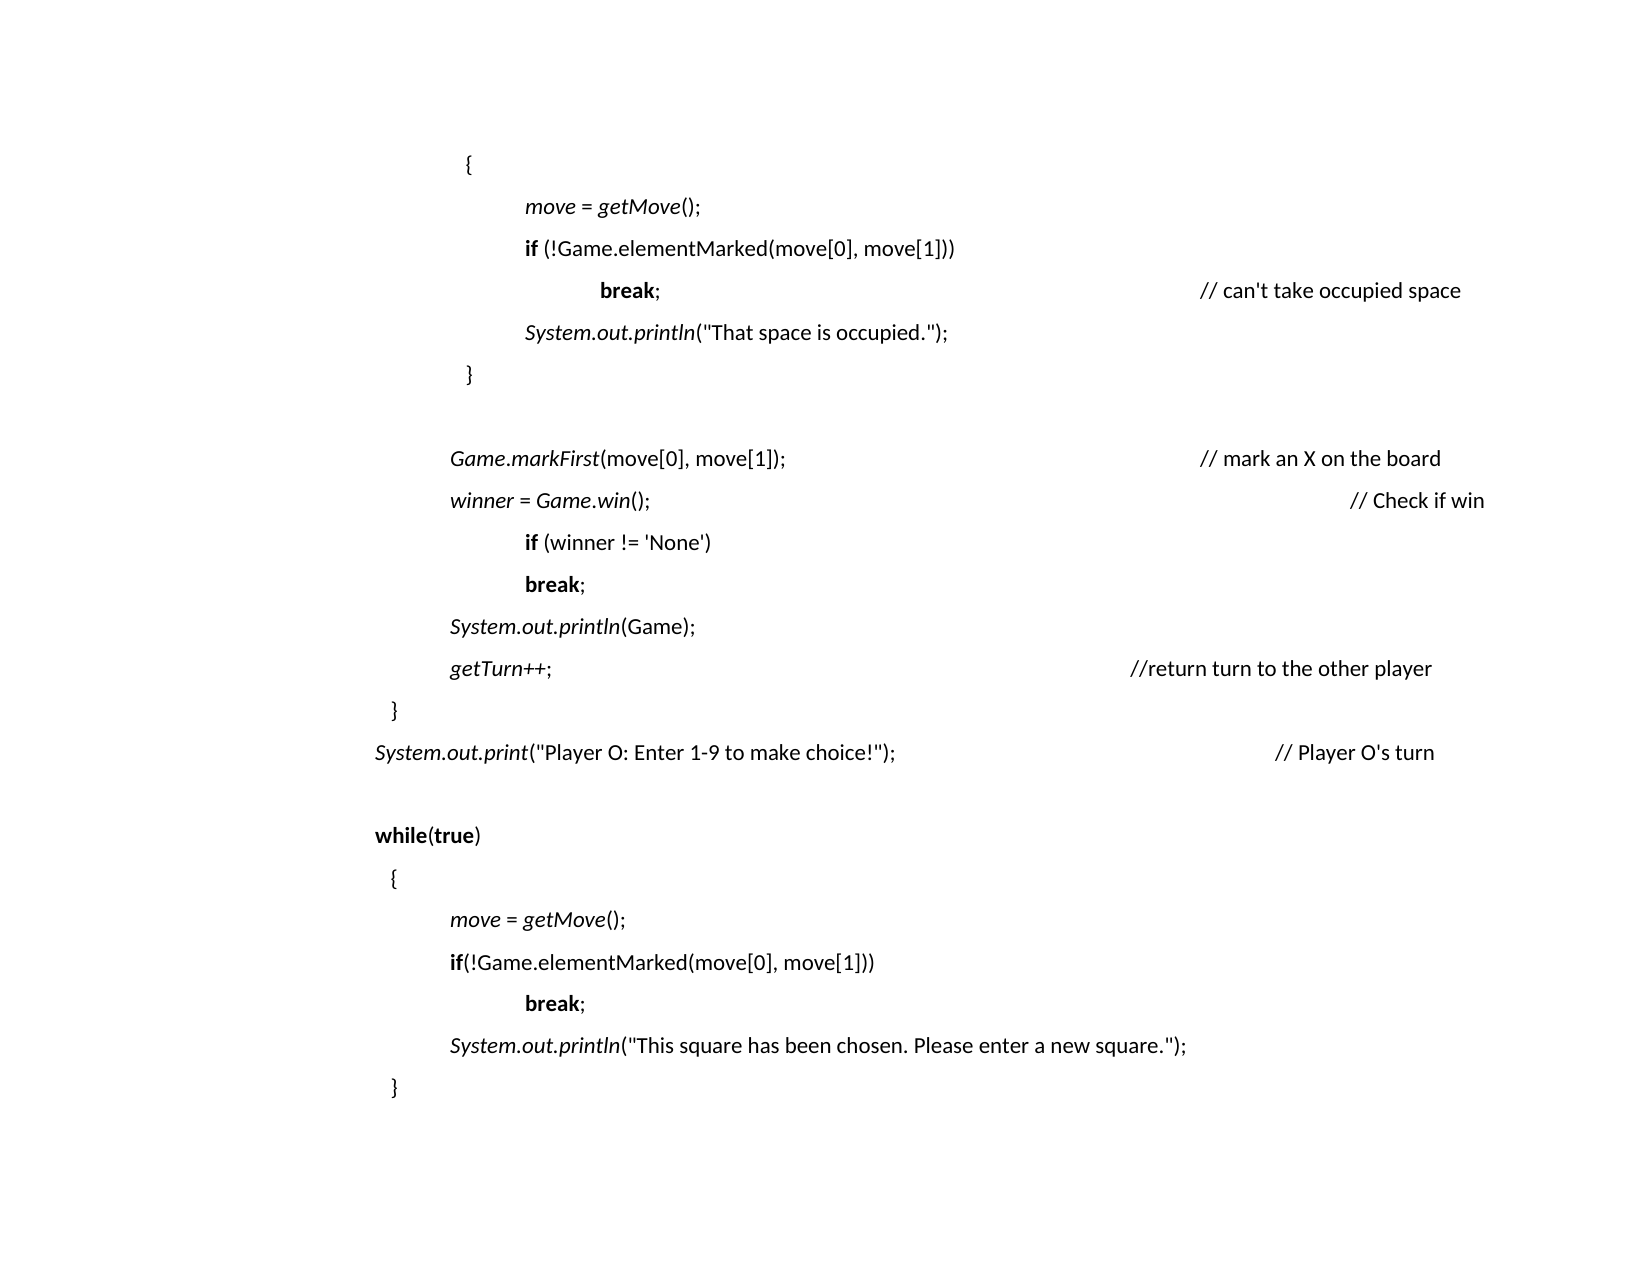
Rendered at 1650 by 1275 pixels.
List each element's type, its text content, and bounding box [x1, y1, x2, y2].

text Game.markFirst(move[0], move[1]); // mark an X on the board [150, 444, 1500, 472]
text move = getMove(); [150, 906, 1500, 934]
text } [150, 1073, 1500, 1102]
text { [150, 864, 1500, 892]
text break; [150, 989, 1500, 1018]
text break; [150, 570, 1500, 598]
text System.out.println("That space is occupied."); [150, 318, 1500, 346]
text break; // can't take occupied space [525, 276, 1500, 304]
text if (!Game.elementMarked(move[0], move[1])) [150, 234, 1500, 262]
text { [150, 150, 1500, 178]
text winner = Game.win(); // Check if win if (winner != 'None') [150, 486, 1500, 556]
text getTurn++; //return turn to the other player [150, 654, 1500, 682]
text System.out.println("This square has been chosen. Please enter a new square."); [150, 1032, 1500, 1059]
text } [150, 360, 1500, 388]
text System.out.print("Player O: Enter 1-9 to make choice!"); // Player O's turn [150, 738, 1500, 766]
text move = getMove(); [150, 192, 1500, 220]
text System.out.println(Game); [150, 612, 1500, 640]
text while(true) [150, 822, 1500, 850]
text if(!Game.elementMarked(move[0], move[1])) [150, 948, 1500, 976]
text } [150, 696, 1500, 724]
